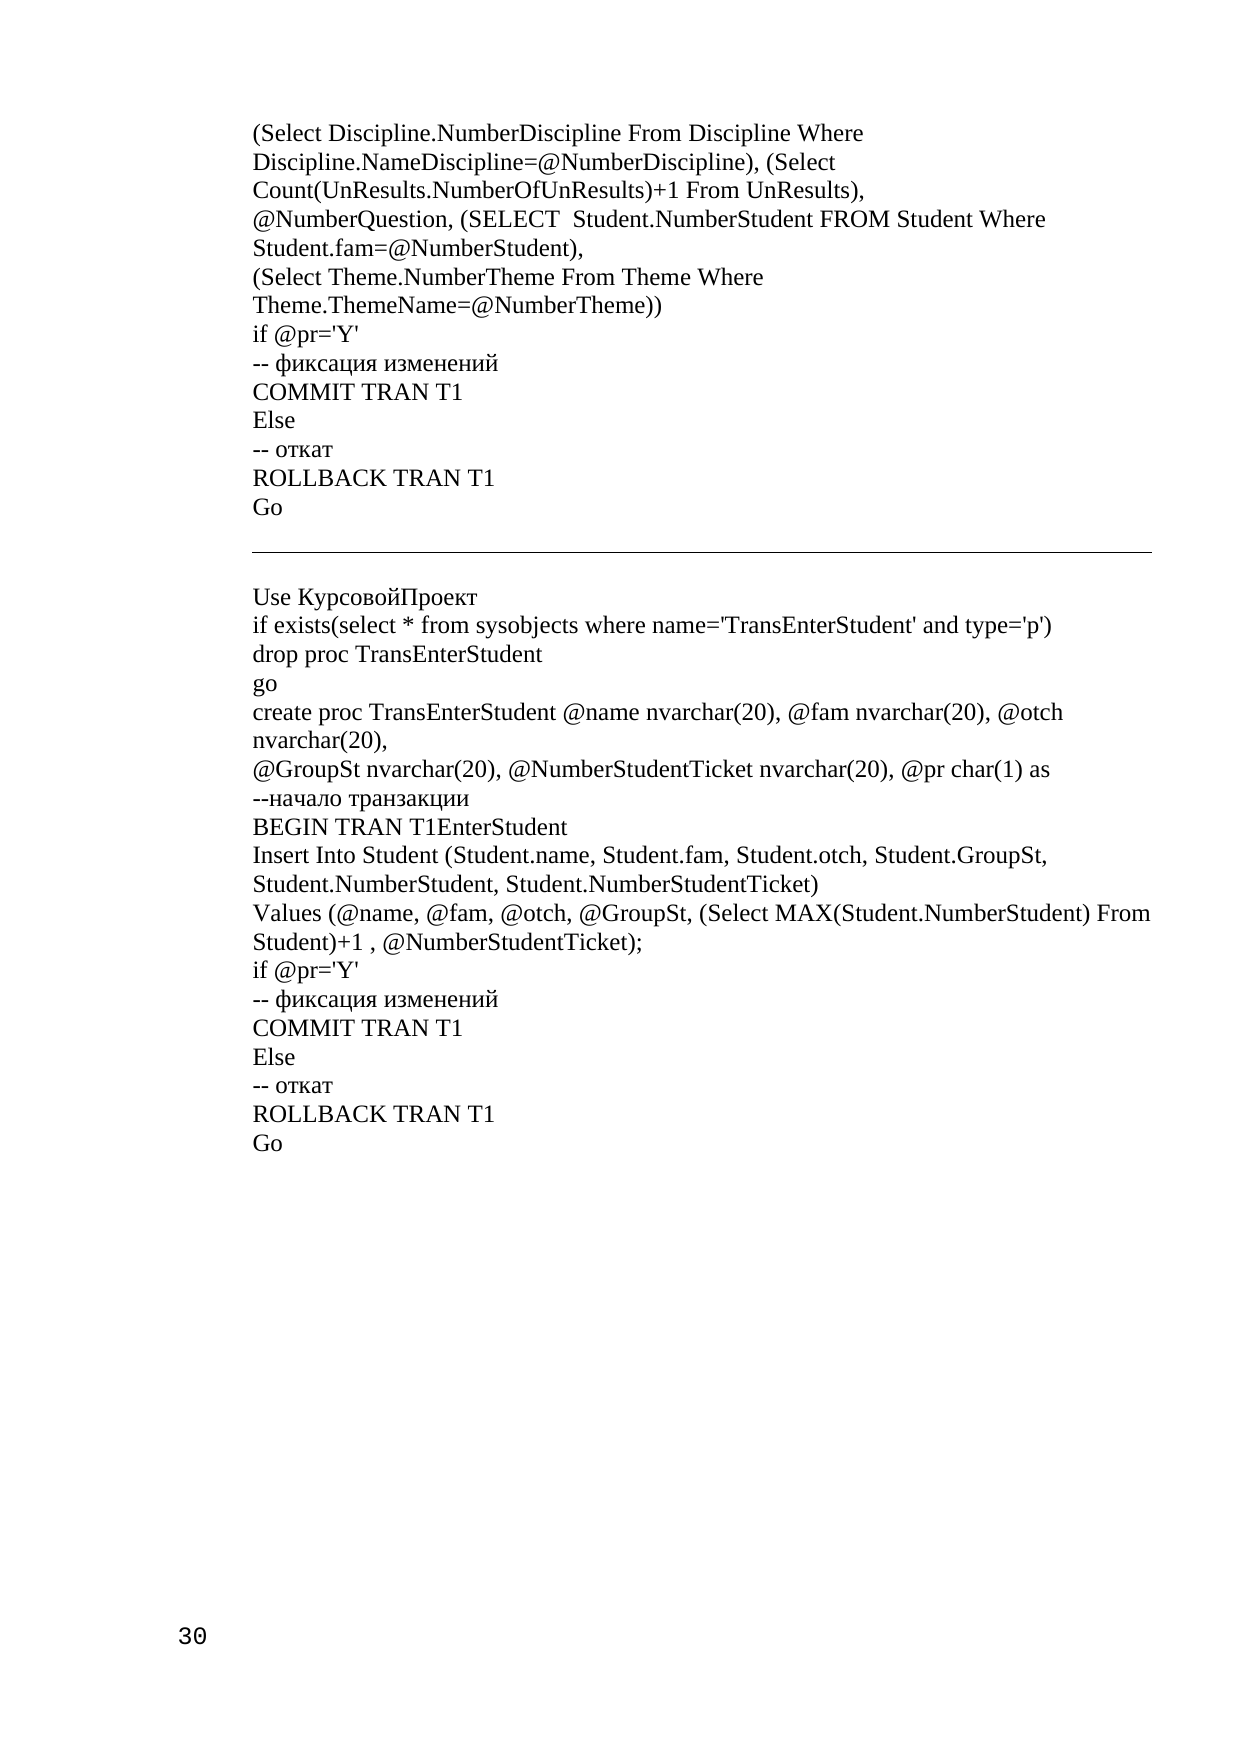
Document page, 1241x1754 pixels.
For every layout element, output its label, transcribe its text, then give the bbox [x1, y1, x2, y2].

list drop proc TransEnterStudent [252, 639, 1152, 668]
list go [252, 668, 1152, 697]
list Student.NumberStudent, Student.NumberStudentTicket) [252, 869, 1152, 898]
list Go [252, 1128, 1152, 1157]
list @GroupSt nvarchar(20), @NumberStudentTicket nvarchar(20), @pr char(1) as [252, 754, 1152, 783]
list --начало транзакции [252, 783, 1152, 812]
list Else [252, 1042, 1152, 1071]
list Use КурсовойПроект [252, 582, 1152, 611]
list BEGIN TRAN T1EnterStudent [252, 812, 1152, 841]
list -- откат [252, 434, 1152, 463]
list -- фиксация изменений [252, 984, 1152, 1013]
list ROLLBACK TRAN T1 [252, 463, 1152, 492]
list ROLLBACK TRAN T1 [252, 1099, 1152, 1128]
list create proc TransEnterStudent @name nvarchar(20), @fam nvarchar(20), @otch nvarchar(20), [252, 697, 1152, 754]
list Go [252, 492, 1152, 521]
list -- фиксация изменений [252, 348, 1152, 377]
list (Select Theme.NumberTheme From Theme Where Theme.ThemeName=@NumberTheme)) [252, 262, 1152, 319]
list COMMIT TRAN T1 [252, 1013, 1152, 1042]
list Insert Into Student (Student.name, Student.fam, Student.otch, Student.GroupSt, [252, 841, 1152, 869]
list if @pr='Y' [252, 319, 1152, 348]
list COMMIT TRAN T1 [252, 377, 1152, 406]
list if exists(select * from sysobjects where name='TransEnterStudent' and type='p') [252, 611, 1152, 639]
list Else [252, 406, 1152, 434]
list @NumberQuestion, (SELECT Student.NumberStudent FROM Student Where Student.fam=@NumberStudent), [252, 204, 1152, 262]
list -- откат [252, 1071, 1152, 1099]
list if @pr='Y' [252, 956, 1152, 984]
list Values (@name, @fam, @otch, @GroupSt, (Select MAX(Student.NumberStudent) From Student)+1 , @NumberStudentTicket); [252, 898, 1152, 956]
list (Select Discipline.NumberDiscipline From Discipline Where Discipline.NameDiscipline=@NumberDiscipline), (Select Count(UnResults.NumberOfUnResults)+1 From UnResults), [252, 118, 1152, 204]
